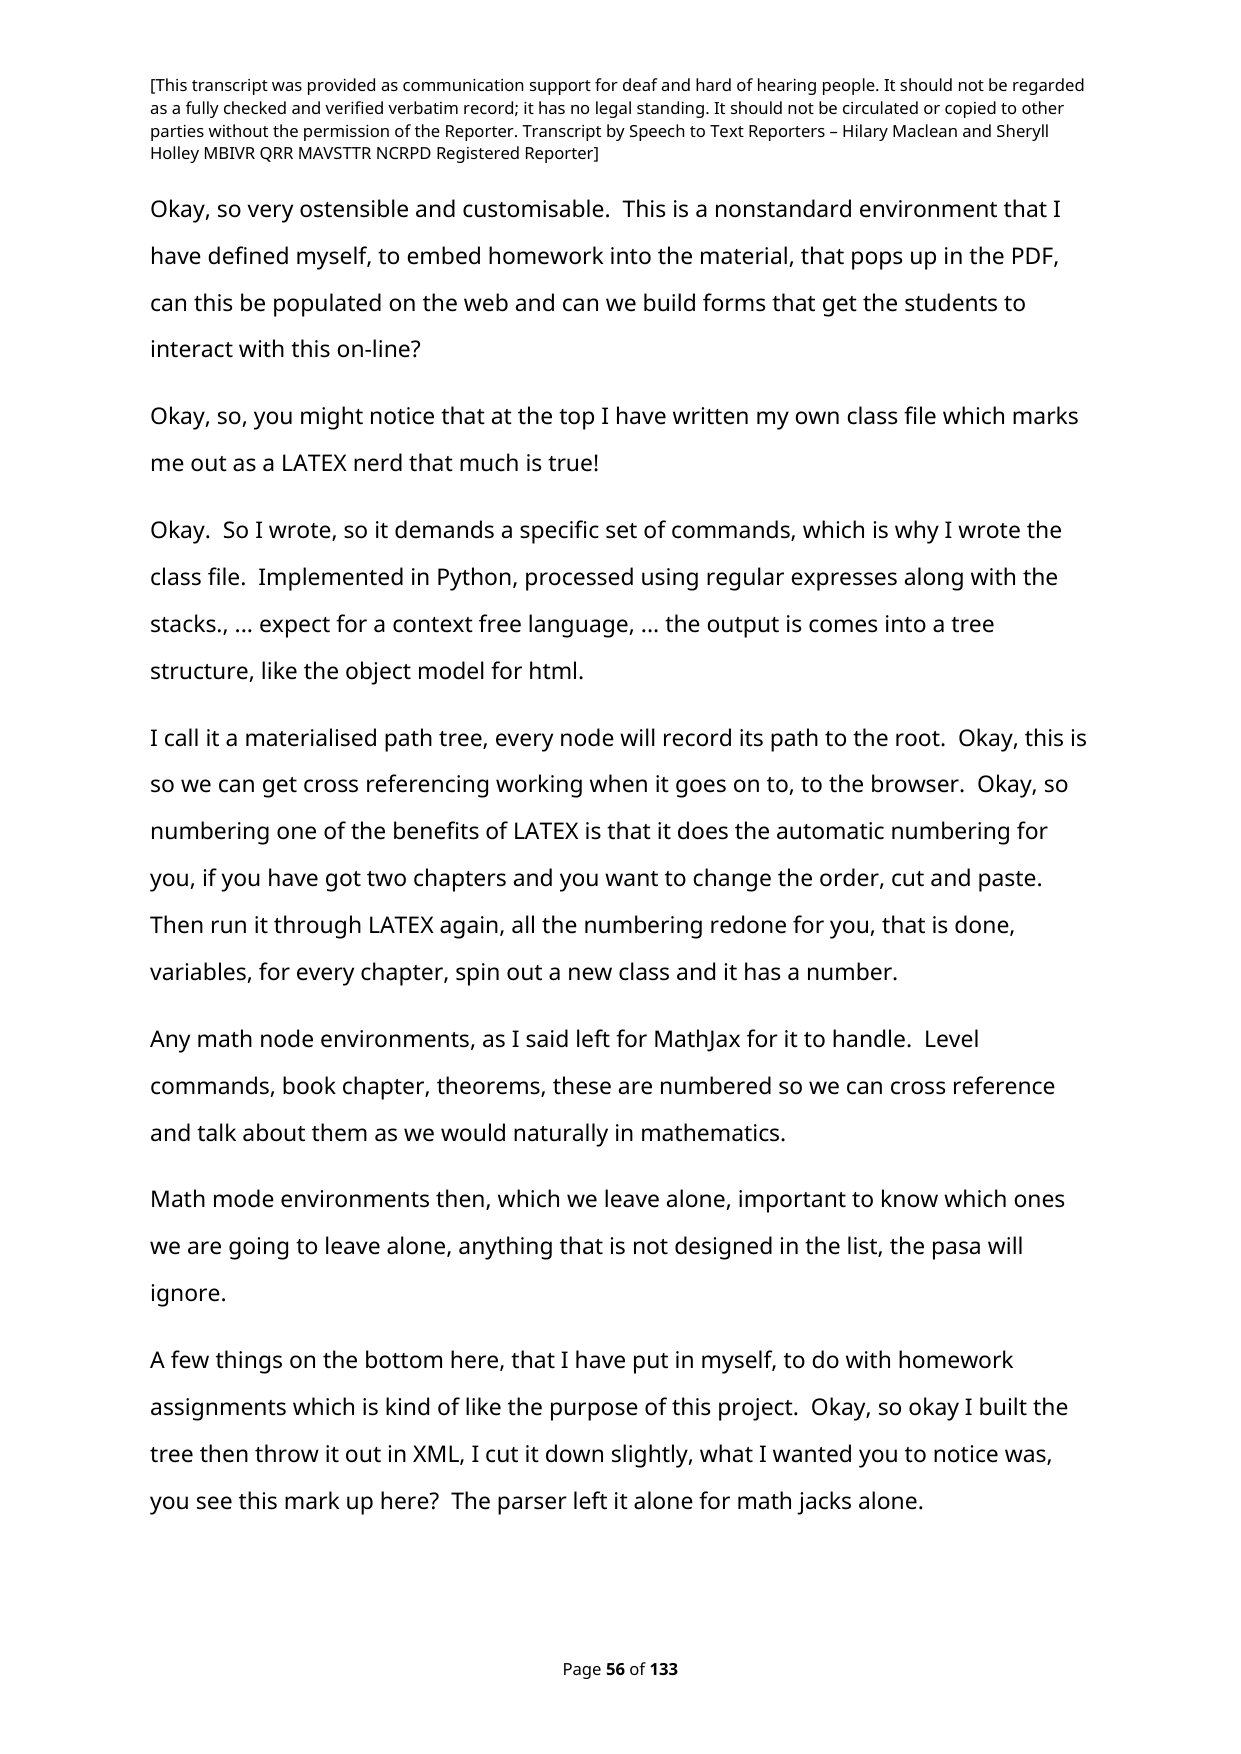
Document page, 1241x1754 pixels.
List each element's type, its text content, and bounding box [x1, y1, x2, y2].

text Okay, so very ostensible and customisable. This is a nonstandard environment that I have defined myself, to embed homework into the material, that pops up in the PDF, can this be populated on the web and can we build forms that get the students to interact with this on-line? [150, 193, 1090, 364]
text A few things on the bottom here, that I have put in myself, to do with homework assignments which is kind of like the purpose of this project. Okay, so okay I built the tree then throw it out in XML, I cut it down slightly, what I wanted you to notice was, you see this mark up here? The parser left it alone for math jacks alone. [150, 1344, 1090, 1516]
text Okay, so, you might notice that at the top I have written my own class file which marks me out as a LATEX nerd that much is true! [150, 400, 1090, 478]
text I call it a materialised path tree, every node will record its path to the root. Okay, this is so we can get cross referencing working when it goes on to, to the browser. Okay, so numbering one of the benefits of LATEX is that it does the automatic numbering for you, if you have got two chapters and you want to change the order, cut and paste. Then run it through LATEX again, all the numbering redone for you, that is done, variables, for every chapter, spin out a new class and it has a number. [150, 721, 1090, 987]
text Okay. So I wrote, so it demands a specific set of commands, which is why I wrote the class file. Implemented in Python, processed using regular expresses along with the stacks., ... expect for a context free language, ... the output is comes into a tree structure, like the object model for html. [150, 514, 1090, 686]
text Any math node environments, as I said left for MathJax for it to handle. Level commands, book chapter, theorems, these are numbered so we can cross reference and talk about them as we would naturally in mathematics. [150, 1023, 1090, 1148]
text Math mode environments then, which we leave alone, important to know which ones we are going to leave alone, anything that is not designed in the list, the pasa will ignore. [150, 1183, 1090, 1308]
